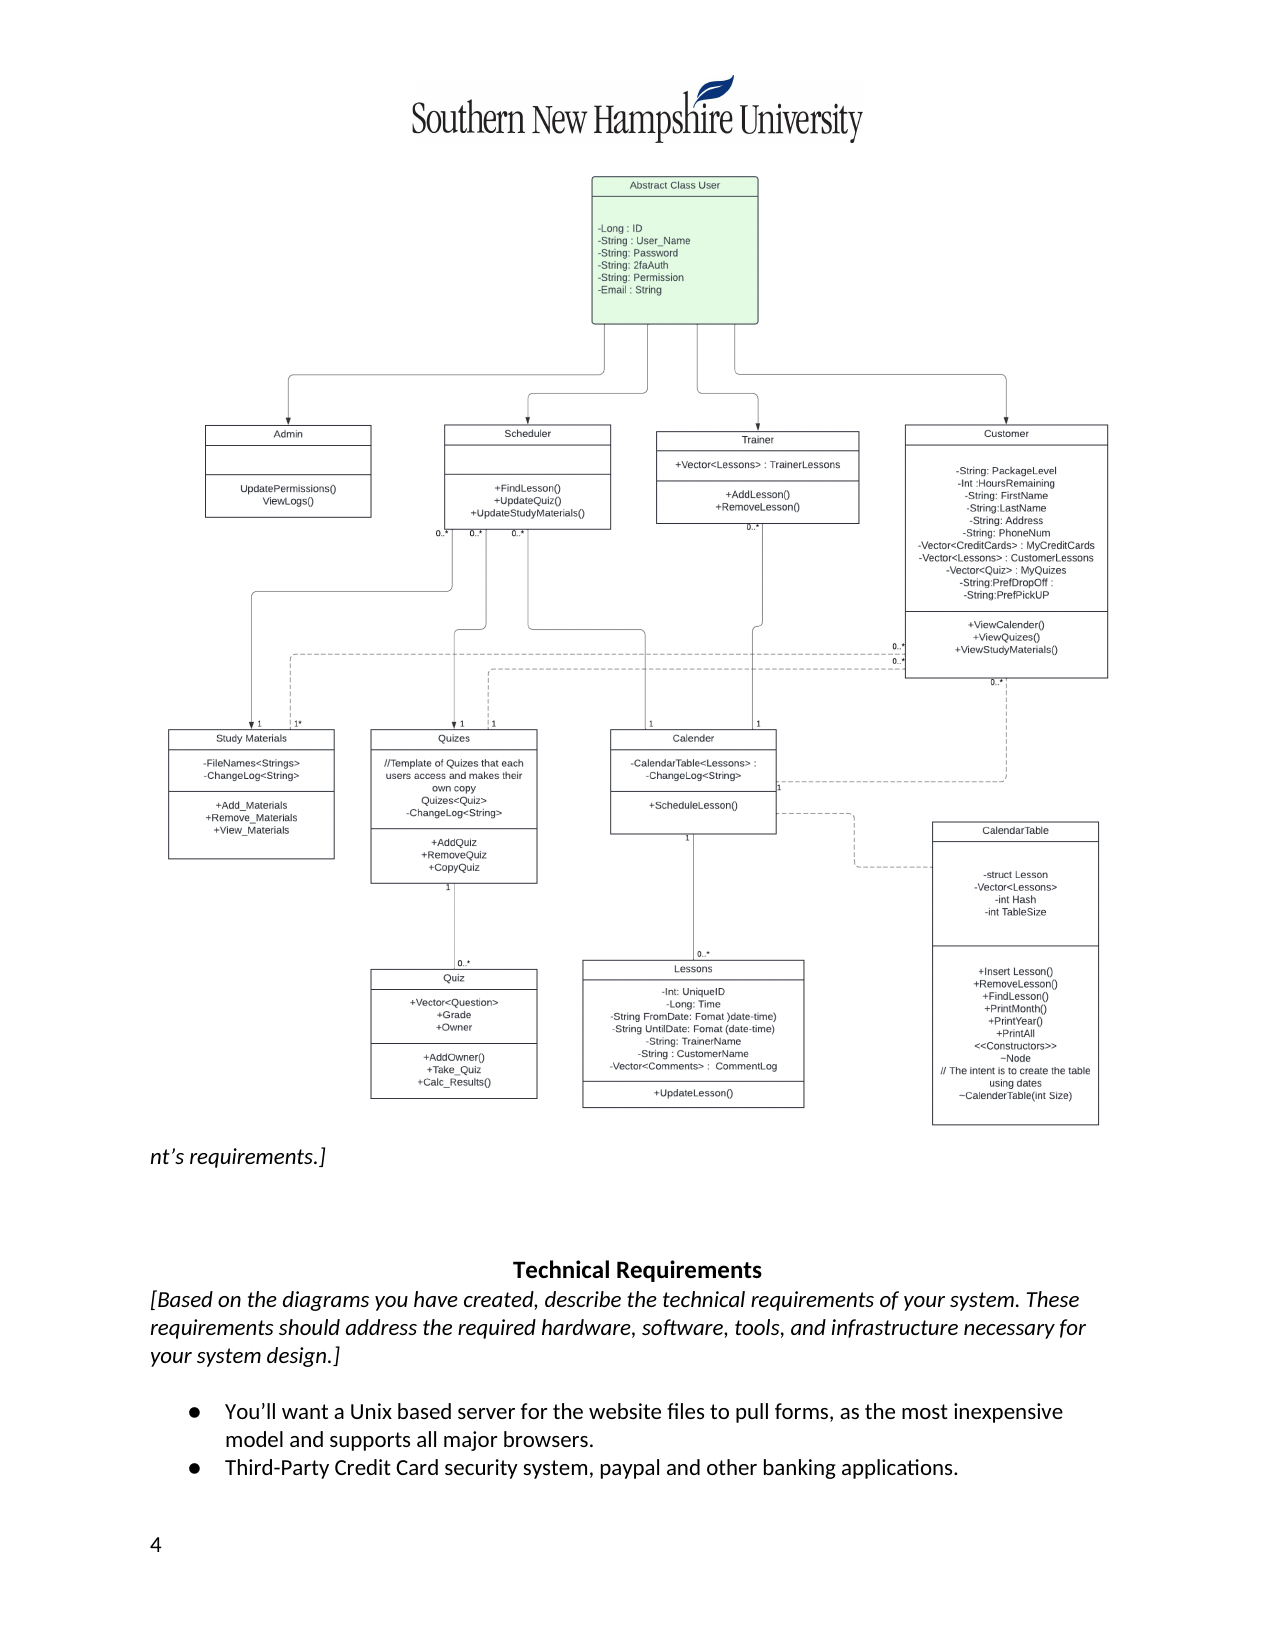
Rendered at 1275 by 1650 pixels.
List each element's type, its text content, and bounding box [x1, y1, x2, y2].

text [Based on the diagrams you have created, describe the technical requirements of your system. These requirements should address the required hardware, software, tools, and infrastructure necessary for your system design.] [150, 1285, 1125, 1369]
picture [412, 75, 863, 143]
picture [150, 158, 1125, 1143]
subtitle Technical Requirements [150, 1254, 1125, 1285]
text [You were asked to create a class diagram based on the different classes and attributes needed for your system design. You are not required to include methods, but you may if you wish. Please insert your class diagram here. Check to make sure that you included appropriate components and symbols and that your design meets the client’s requirements.] [150, 1143, 1125, 1170]
list You’ll want a Unix based server for the website files to pull forms, as the most inexpensive model and supports all major browsers. [187, 1397, 1125, 1453]
list Third-Party Credit Card security system, paypal and other banking applications. [187, 1453, 1125, 1481]
